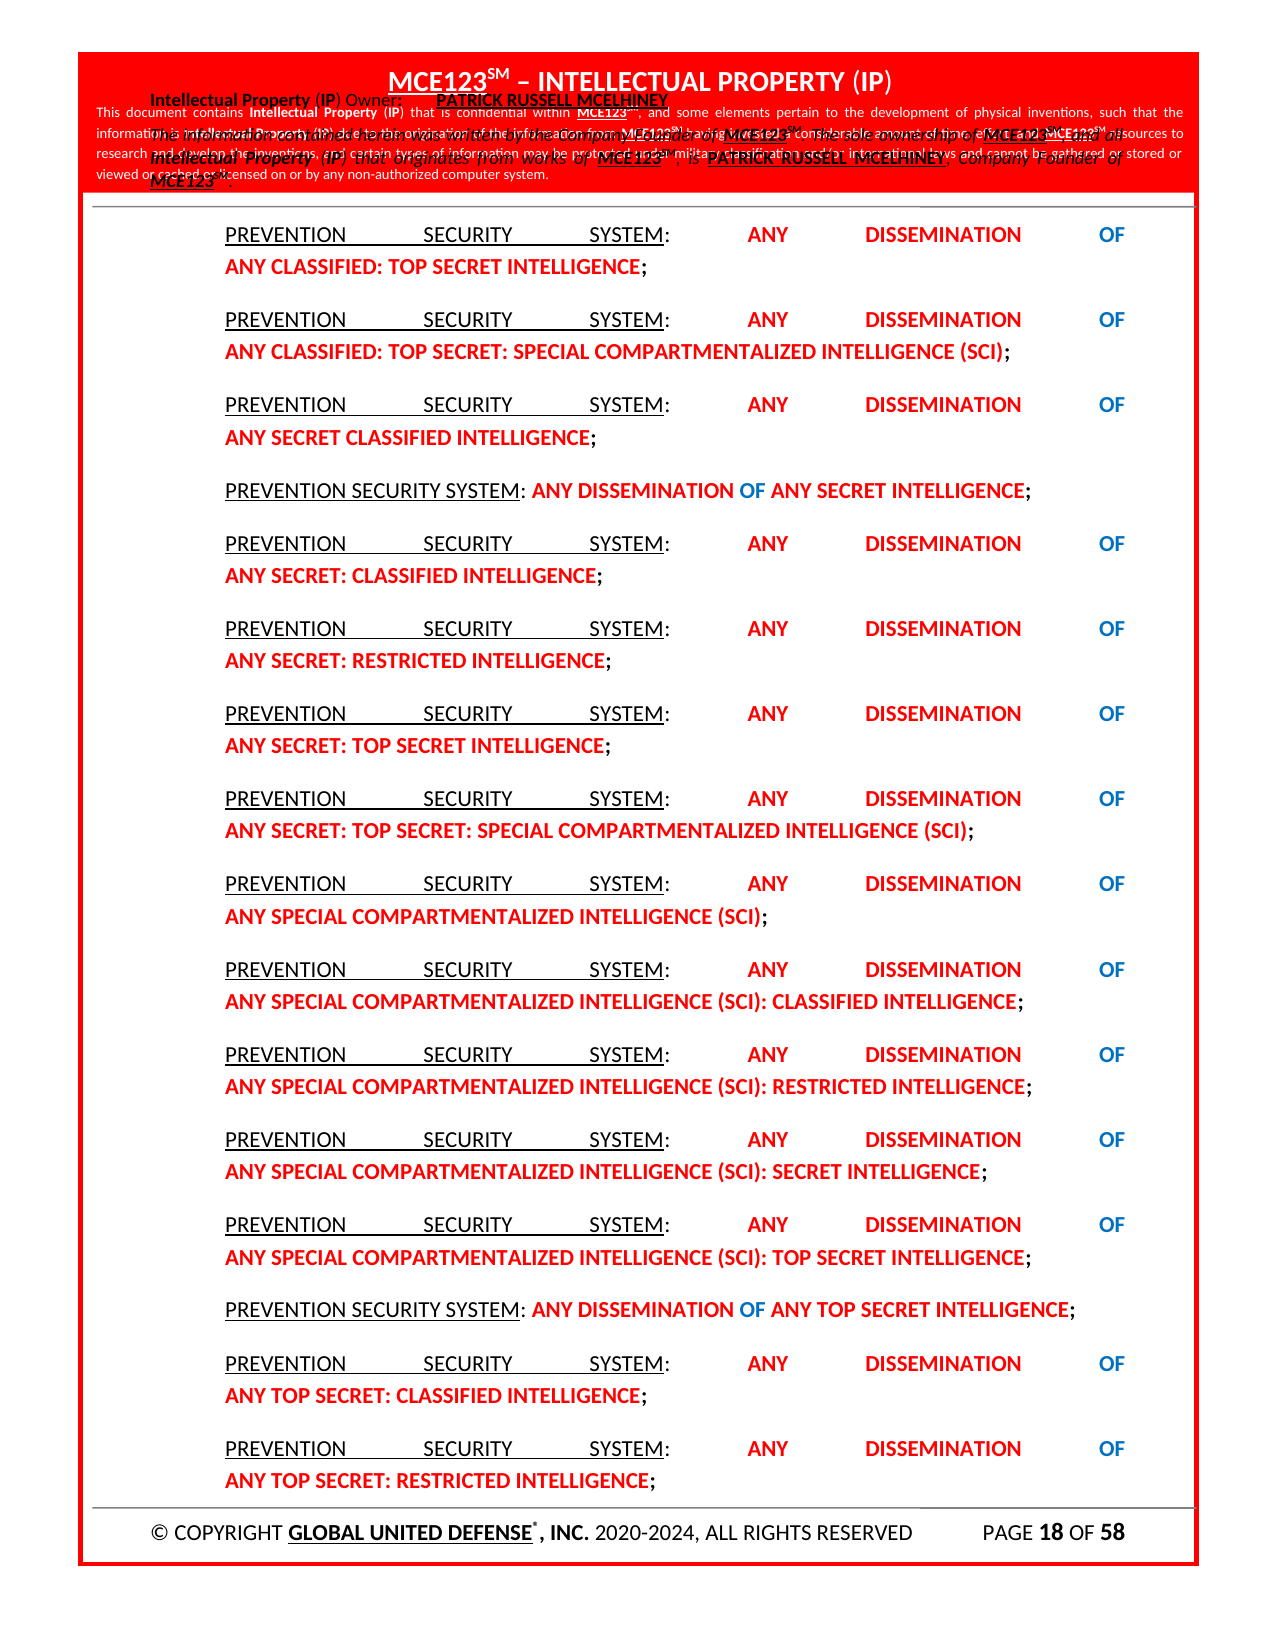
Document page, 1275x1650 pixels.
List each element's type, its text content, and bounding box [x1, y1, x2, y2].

text PREVENTION SECURITY SYSTEM: ANY DISSEMINATION OF ANY SECRET CLASSIFIED INTELLIGENCE; [225, 391, 1125, 451]
text PREVENTION SECURITY SYSTEM: ANY DISSEMINATION OF ANY TOP SECRET: RESTRICTED INTELLIGENCE; [225, 1434, 1125, 1494]
text PREVENTION SECURITY SYSTEM: ANY DISSEMINATION OF ANY SECRET: RESTRICTED INTELLIGENCE; [225, 614, 1125, 674]
text PREVENTION SECURITY SYSTEM: ANY DISSEMINATION OF ANY SECRET: CLASSIFIED INTELLIGENCE; [225, 529, 1125, 589]
text PREVENTION SECURITY SYSTEM: ANY DISSEMINATION OF ANY SECRET: TOP SECRET: SPECIAL COMPARTMENTALIZED INTELLIGENCE (SCI); [225, 784, 1125, 844]
text PREVENTION SECURITY SYSTEM: ANY DISSEMINATION OF ANY CLASSIFIED: TOP SECRET: SPECIAL COMPARTMENTALIZED INTELLIGENCE (SCI); [225, 305, 1125, 366]
text PREVENTION SECURITY SYSTEM: ANY DISSEMINATION OF ANY SECRET INTELLIGENCE; [225, 476, 1125, 504]
text PREVENTION SECURITY SYSTEM: ANY DISSEMINATION OF ANY TOP SECRET INTELLIGENCE; [225, 1296, 1125, 1324]
text PREVENTION SECURITY SYSTEM: ANY DISSEMINATION OF ANY SPECIAL COMPARTMENTALIZED INTELLIGENCE (SCI): CLASSIFIED INTELLIGENCE; [225, 955, 1125, 1015]
text PREVENTION SECURITY SYSTEM: ANY DISSEMINATION OF ANY SPECIAL COMPARTMENTALIZED INTELLIGENCE (SCI): RESTRICTED INTELLIGENCE; [225, 1040, 1125, 1100]
text PREVENTION SECURITY SYSTEM: ANY DISSEMINATION OF ANY TOP SECRET: CLASSIFIED INTELLIGENCE; [225, 1349, 1125, 1409]
text PREVENTION SECURITY SYSTEM: ANY DISSEMINATION OF ANY SPECIAL COMPARTMENTALIZED INTELLIGENCE (SCI): TOP SECRET INTELLIGENCE; [225, 1210, 1125, 1271]
text PREVENTION SECURITY SYSTEM: ANY DISSEMINATION OF ANY SPECIAL COMPARTMENTALIZED INTELLIGENCE (SCI): SECRET INTELLIGENCE; [225, 1125, 1125, 1185]
text PREVENTION SECURITY SYSTEM: ANY DISSEMINATION OF ANY SPECIAL COMPARTMENTALIZED INTELLIGENCE (SCI); [225, 869, 1125, 930]
text PREVENTION SECURITY SYSTEM: ANY DISSEMINATION OF ANY CLASSIFIED: TOP SECRET INTELLIGENCE; [225, 220, 1125, 280]
text PREVENTION SECURITY SYSTEM: ANY DISSEMINATION OF ANY SECRET: TOP SECRET INTELLIGENCE; [225, 699, 1125, 759]
